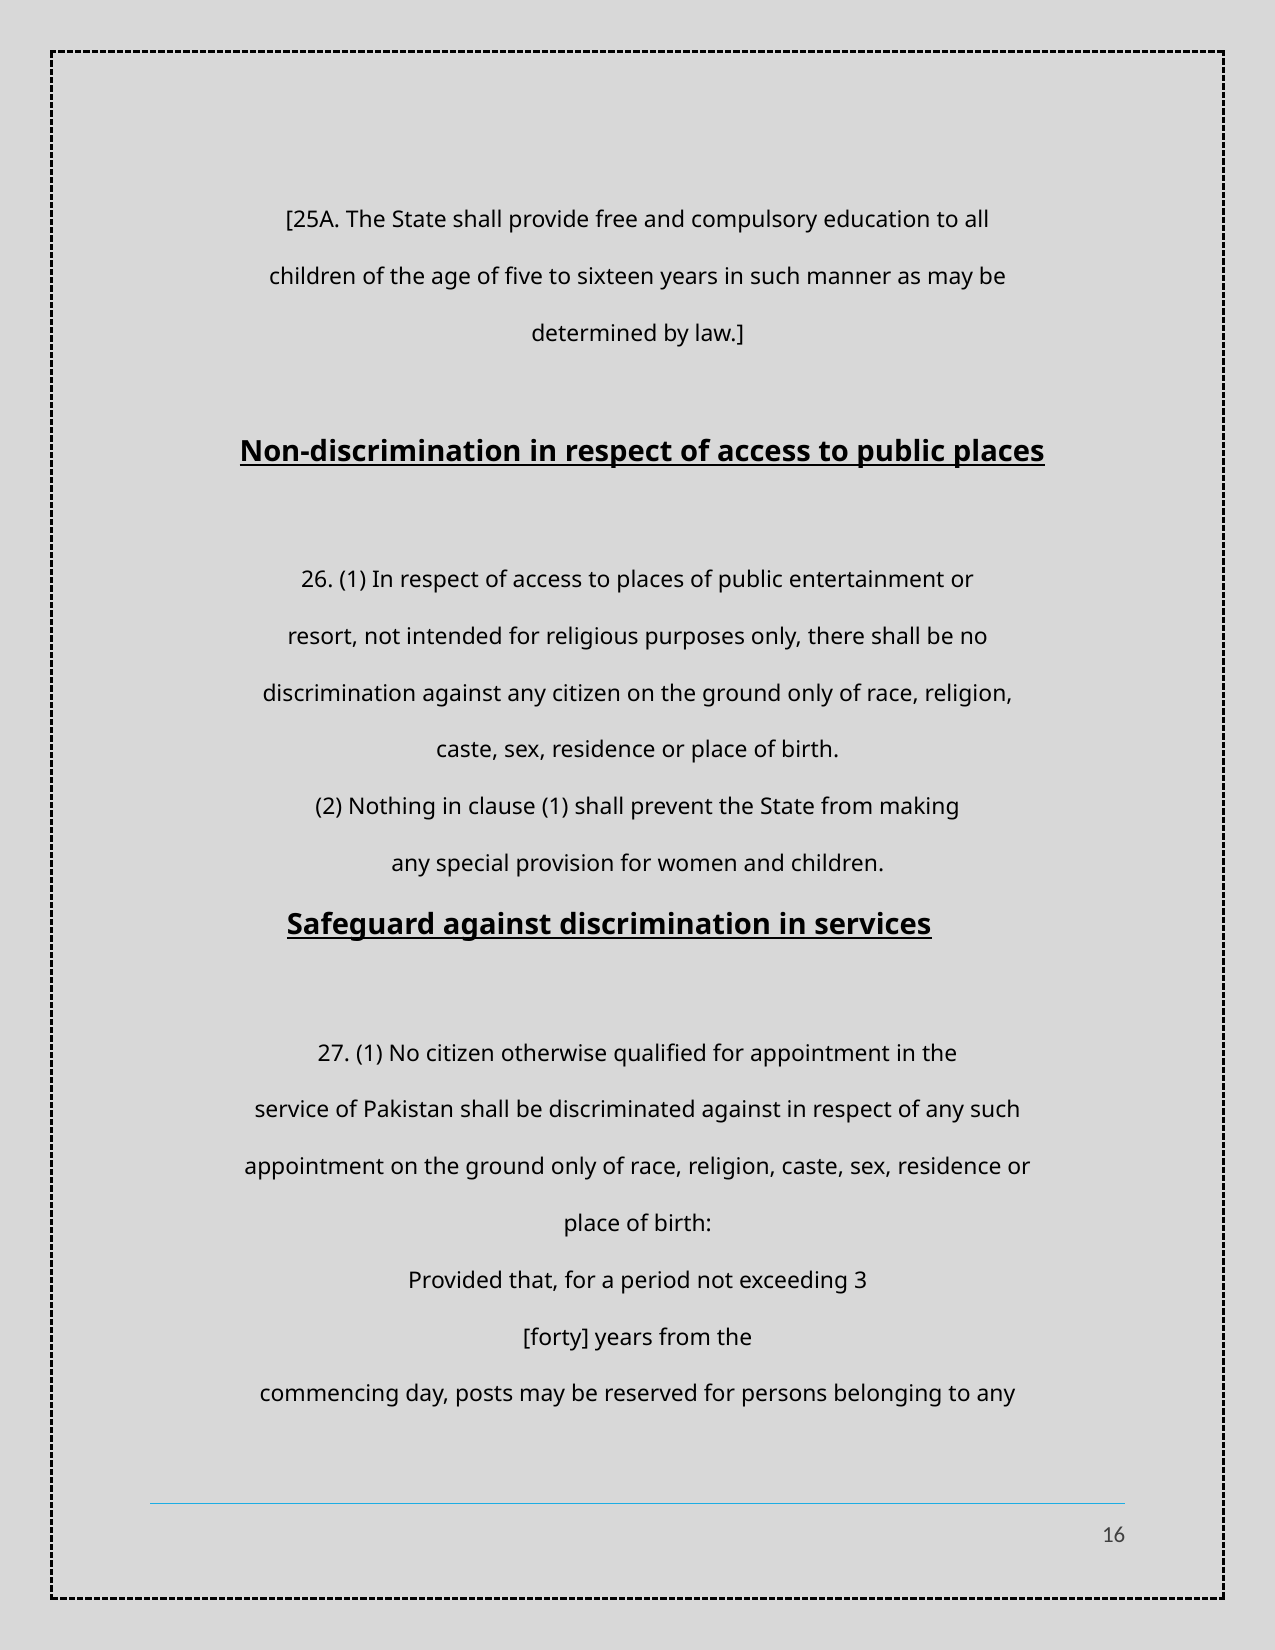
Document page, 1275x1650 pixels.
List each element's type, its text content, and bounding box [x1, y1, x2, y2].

text 26. (1) In respect of access to places of public entertainment or [150, 563, 1125, 594]
text children of the age of five to sixteen years in such manner as may be [150, 260, 1125, 291]
text [25A. The State shall provide free and compulsory education to all [150, 203, 1125, 234]
text discrimination against any citizen on the ground only of race, religion, [150, 677, 1125, 708]
text commencing day, posts may be reserved for persons belonging to any [150, 1377, 1125, 1408]
text determined by law.] [150, 317, 1125, 348]
text Safeguard against discrimination in services [150, 904, 1125, 943]
text any special provision for women and children. [150, 847, 1125, 878]
text Non-discrimination in respect of access to public places [150, 430, 1125, 470]
text service of Pakistan shall be discriminated against in respect of any such [150, 1093, 1125, 1124]
text caste, sex, residence or place of birth. [150, 733, 1125, 764]
text place of birth: [150, 1207, 1125, 1238]
text resort, not intended for religious purposes only, there shall be no [150, 620, 1125, 651]
text appointment on the ground only of race, religion, caste, sex, residence or [150, 1150, 1125, 1181]
text [forty] years from the [150, 1320, 1125, 1352]
text 27. (1) No citizen otherwise qualified for appointment in the [150, 1037, 1125, 1068]
text Provided that, for a period not exceeding 3 [150, 1264, 1125, 1295]
text (2) Nothing in clause (1) shall prevent the State from making [150, 790, 1125, 821]
